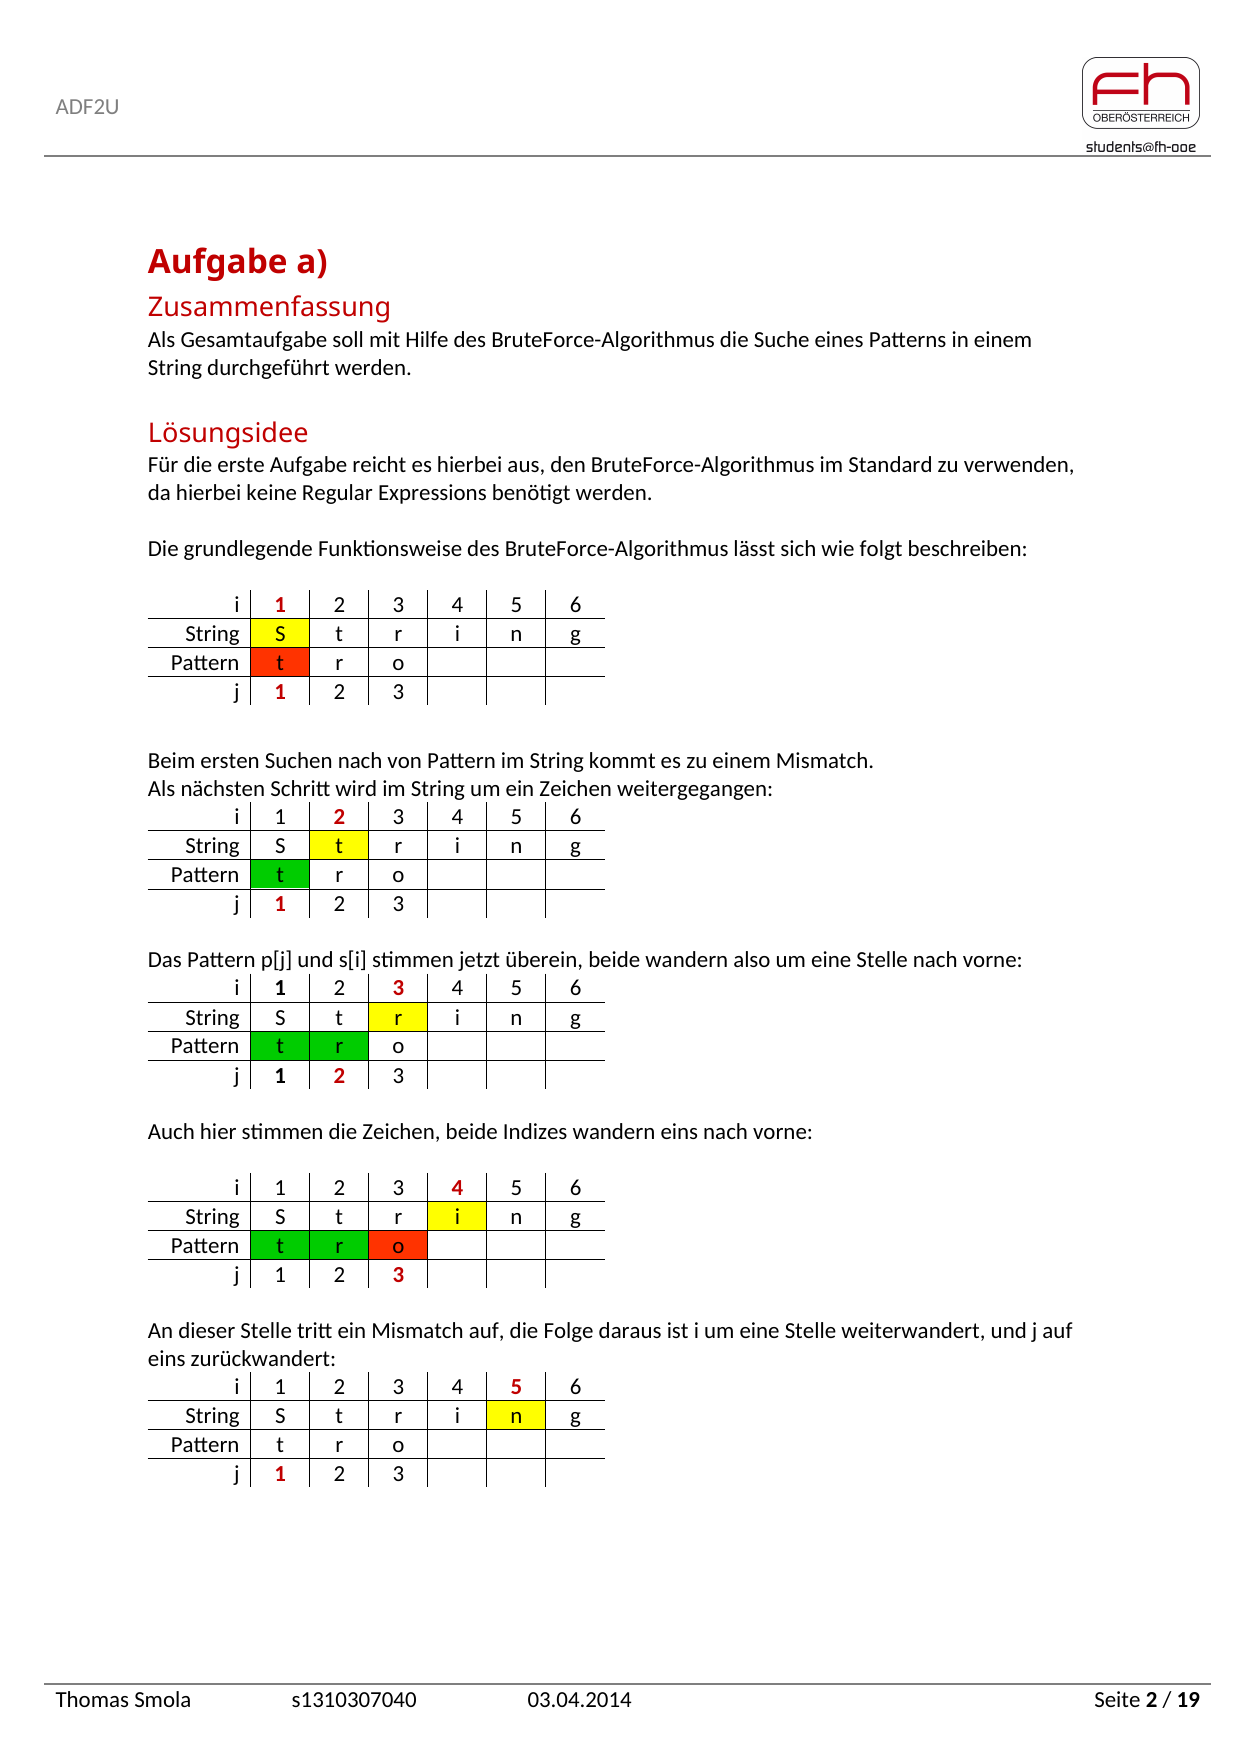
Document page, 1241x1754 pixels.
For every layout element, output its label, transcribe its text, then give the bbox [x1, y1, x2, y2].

text An dieser Stelle tritt ein Mismatch auf, die Folge daraus ist i um eine Stelle weiterwandert, und j auf eins zurückwandert: [148, 1316, 1093, 1372]
table_header 6 [546, 1173, 605, 1201]
text Für die erste Aufgabe reicht es hierbei aus, den BruteForce-Algorithmus im Standard zu verwenden, da hierbei keine Regular Expressions benötigt werden. [148, 450, 1093, 506]
table_header 2 [310, 1173, 368, 1201]
table_cell o [369, 1032, 427, 1060]
table_cell [428, 1061, 486, 1089]
table_cell r [310, 648, 368, 676]
table_cell t [251, 1032, 309, 1060]
table_header 1 [251, 974, 309, 1002]
table_cell i [428, 1401, 486, 1429]
table_cell r [369, 1401, 427, 1429]
table_cell r [310, 1032, 368, 1060]
table_cell 2 [310, 1061, 368, 1089]
table_cell g [546, 831, 605, 859]
table_cell t [310, 831, 368, 859]
table_cell t [310, 619, 368, 647]
table_cell t [310, 1003, 368, 1031]
subtitle Lösungsidee [148, 413, 1093, 450]
table_cell S [251, 1401, 309, 1429]
table_cell [487, 1061, 545, 1089]
text Beim ersten Suchen nach von Pattern im String kommt es zu einem Mismatch. [148, 746, 1093, 774]
table_cell 1 [251, 1061, 309, 1089]
table_cell g [546, 1401, 605, 1429]
table_header 3 [369, 1372, 427, 1400]
table_header 3 [369, 802, 427, 830]
table_cell [487, 1231, 545, 1259]
table_header 6 [546, 802, 605, 830]
table_cell 1 [251, 677, 309, 705]
table_cell [487, 648, 545, 676]
table_cell [546, 1459, 605, 1487]
table_header 1 [251, 1372, 309, 1400]
table_header i [148, 1173, 250, 1201]
table_cell S [251, 1202, 309, 1230]
table_header i [148, 1372, 250, 1400]
table_header 5 [487, 1372, 545, 1400]
table_cell String [148, 1202, 250, 1230]
table_cell i [428, 831, 486, 859]
subtitle Aufgabe a) [148, 238, 1093, 284]
table_header i [148, 974, 250, 1002]
table_header 1 [251, 802, 309, 830]
table_cell [487, 1260, 545, 1288]
picture [1082, 57, 1200, 155]
table_cell r [310, 1430, 368, 1458]
table_cell g [546, 1003, 605, 1031]
table_cell j [148, 1061, 250, 1089]
table_cell o [369, 648, 427, 676]
table_cell String [148, 1003, 250, 1031]
table_cell [428, 677, 486, 705]
table_cell [428, 648, 486, 676]
table_cell n [487, 1401, 545, 1429]
table_header i [148, 590, 250, 618]
subtitle Zusammenfassung [148, 288, 1093, 325]
table_cell r [369, 619, 427, 647]
table_cell 1 [251, 890, 309, 917]
table_cell j [148, 1459, 250, 1487]
table_cell [487, 1032, 545, 1060]
table_cell n [487, 619, 545, 647]
table_cell [428, 860, 486, 888]
table_cell Pattern [148, 1032, 250, 1060]
text Die grundlegende Funktionsweise des BruteForce-Algorithmus lässt sich wie folgt beschreiben: [148, 534, 1093, 562]
table_cell i [428, 1202, 486, 1230]
table_cell [428, 1032, 486, 1060]
table_cell 3 [369, 890, 427, 917]
table_header 2 [310, 974, 368, 1002]
text Das Pattern p[j] und s[i] stimmen jetzt überein, beide wandern also um eine Stelle nach vorne: [148, 946, 1093, 973]
table_cell 3 [369, 1061, 427, 1089]
table_cell o [369, 1231, 427, 1259]
table_header 2 [310, 590, 368, 618]
table_header 2 [310, 1372, 368, 1400]
table_cell 3 [369, 1260, 427, 1288]
table_cell [487, 677, 545, 705]
table_cell Pattern [148, 1430, 250, 1458]
table_cell [428, 1260, 486, 1288]
table_cell [428, 1459, 486, 1487]
table_cell o [369, 1430, 427, 1458]
table_cell r [310, 860, 368, 888]
table_cell String [148, 619, 250, 647]
table_header 4 [428, 802, 486, 830]
table_cell j [148, 677, 250, 705]
table_cell 2 [310, 890, 368, 917]
table_cell 1 [251, 1260, 309, 1288]
table_cell [487, 860, 545, 888]
table_cell [546, 1032, 605, 1060]
table_cell r [310, 1231, 368, 1259]
table_cell Pattern [148, 1231, 250, 1259]
table_cell Pattern [148, 648, 250, 676]
table_cell [546, 648, 605, 676]
table_cell String [148, 1401, 250, 1429]
table_cell r [369, 831, 427, 859]
table_cell n [487, 1003, 545, 1031]
text Als nächsten Schritt wird im String um ein Zeichen weitergegangen: [148, 774, 1093, 802]
table_header 4 [428, 1173, 486, 1201]
table_header 1 [251, 1173, 309, 1201]
table_cell [428, 890, 486, 917]
table_header 4 [428, 590, 486, 618]
table_cell n [487, 831, 545, 859]
table_cell [546, 1430, 605, 1458]
table_header 4 [428, 1372, 486, 1400]
table_cell [546, 890, 605, 917]
table_cell [487, 1430, 545, 1458]
table_header 3 [369, 974, 427, 1002]
table_cell S [251, 619, 309, 647]
table_header 6 [546, 974, 605, 1002]
table_cell [487, 1459, 545, 1487]
table_cell S [251, 831, 309, 859]
table_cell [428, 1430, 486, 1458]
table_cell 2 [310, 677, 368, 705]
table_header 5 [487, 590, 545, 618]
table_cell g [546, 1202, 605, 1230]
table_cell i [428, 619, 486, 647]
table_cell 2 [310, 1260, 368, 1288]
table_cell r [369, 1202, 427, 1230]
table_cell [546, 1231, 605, 1259]
table_cell g [546, 619, 605, 647]
table_cell t [251, 1430, 309, 1458]
table_cell n [487, 1202, 545, 1230]
table_cell j [148, 890, 250, 917]
table_cell String [148, 831, 250, 859]
table_cell 2 [310, 1459, 368, 1487]
table_cell t [251, 648, 309, 676]
table_cell [546, 1260, 605, 1288]
table_cell i [428, 1003, 486, 1031]
table_cell t [251, 860, 309, 888]
table_cell t [310, 1401, 368, 1429]
table_cell [546, 677, 605, 705]
table_cell S [251, 1003, 309, 1031]
table_header 5 [487, 974, 545, 1002]
table_cell Pattern [148, 860, 250, 888]
table_cell j [148, 1260, 250, 1288]
table_header 2 [310, 802, 368, 830]
table_header i [148, 802, 250, 830]
table_cell 3 [369, 677, 427, 705]
table_header 4 [428, 974, 486, 1002]
table_header 6 [546, 590, 605, 618]
table_cell [546, 1061, 605, 1089]
table_cell t [251, 1231, 309, 1259]
table_cell 3 [369, 1459, 427, 1487]
text Auch hier stimmen die Zeichen, beide Indizes wandern eins nach vorne: [148, 1117, 1093, 1145]
table_cell t [310, 1202, 368, 1230]
table_header 6 [546, 1372, 605, 1400]
table_header 3 [369, 590, 427, 618]
table_cell o [369, 860, 427, 888]
table_cell [487, 890, 545, 917]
table_cell 1 [251, 1459, 309, 1487]
table_header 5 [487, 802, 545, 830]
table_header 3 [369, 1173, 427, 1201]
table_cell [428, 1231, 486, 1259]
table_header 5 [487, 1173, 545, 1201]
table_cell r [369, 1003, 427, 1031]
table_cell [546, 860, 605, 888]
text Als Gesamtaufgabe soll mit Hilfe des BruteForce-Algorithmus die Suche eines Patterns in einem String durchgeführt werden. [148, 325, 1093, 381]
table_header 1 [251, 590, 309, 618]
